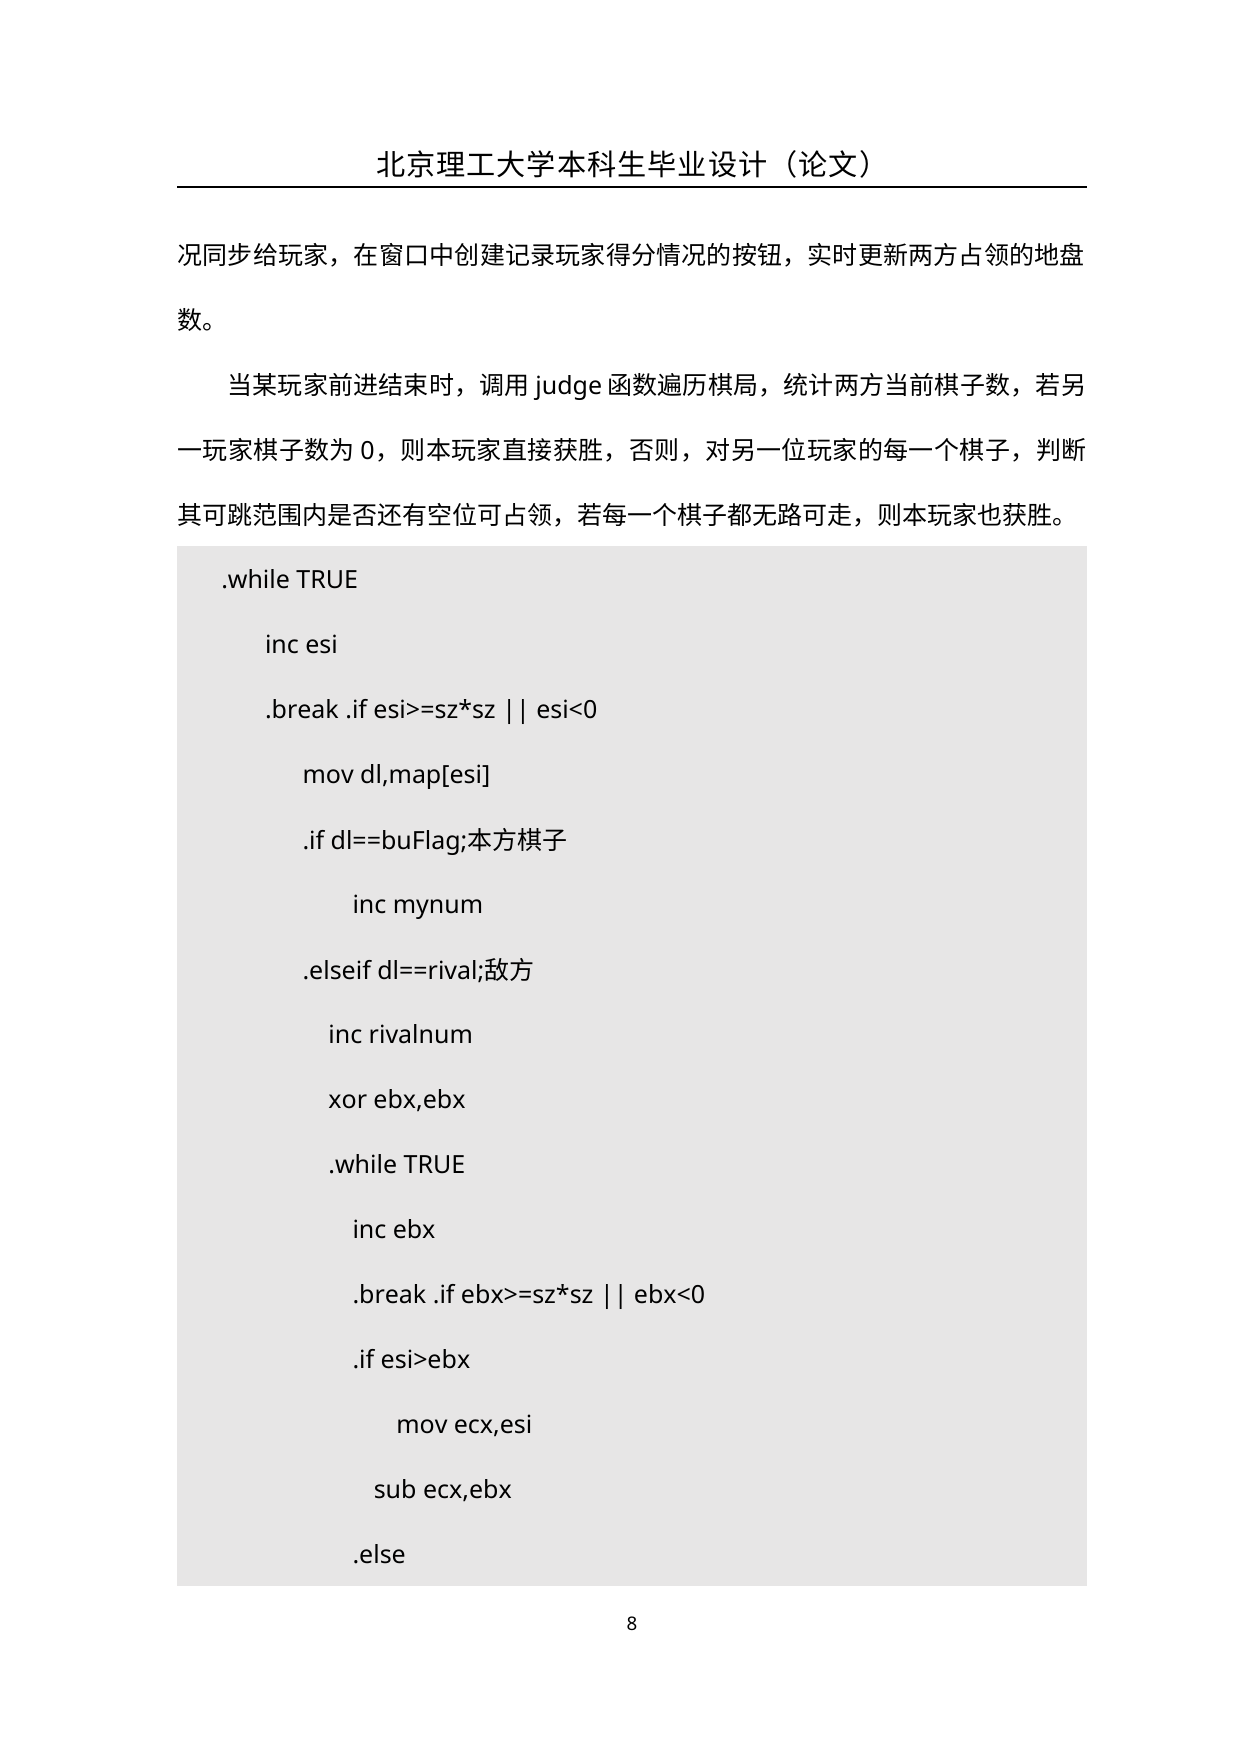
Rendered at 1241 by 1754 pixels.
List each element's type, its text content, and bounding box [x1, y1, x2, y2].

text .break .if ebx>=sz*sz || ebx<0 [177, 1261, 1087, 1326]
text mov ecx,esi [177, 1391, 1087, 1456]
text inc ebx [177, 1196, 1087, 1261]
text .break .if esi>=sz*sz || esi<0 [177, 676, 1087, 741]
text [177, 221, 1087, 351]
text inc rivalnum [177, 1001, 1087, 1066]
text sub ecx,ebx [177, 1456, 1087, 1521]
text inc esi [177, 611, 1087, 676]
text 当某玩家前进结束时，调用judge函数遍历棋局，统计两方当前棋子数，若另一玩家棋子数为0，则本玩家直接获胜，否则，对另一位玩家的每一个棋子，判断其可跳范围内是否还有空位可占领，若每一个棋子都无路可走，则本玩家也获胜。 [177, 351, 1087, 546]
text .elseif dl==rival;敌方 [177, 936, 1087, 1001]
text xor ebx,ebx [177, 1066, 1087, 1131]
text .while TRUE [177, 546, 1087, 611]
text .while TRUE [177, 1131, 1087, 1196]
text inc mynum [177, 871, 1087, 936]
text .else [177, 1521, 1087, 1586]
text .if dl==buFlag;本方棋子 [177, 806, 1087, 871]
text .if esi>ebx [177, 1326, 1087, 1391]
text mov dl,map[esi] [177, 741, 1087, 806]
